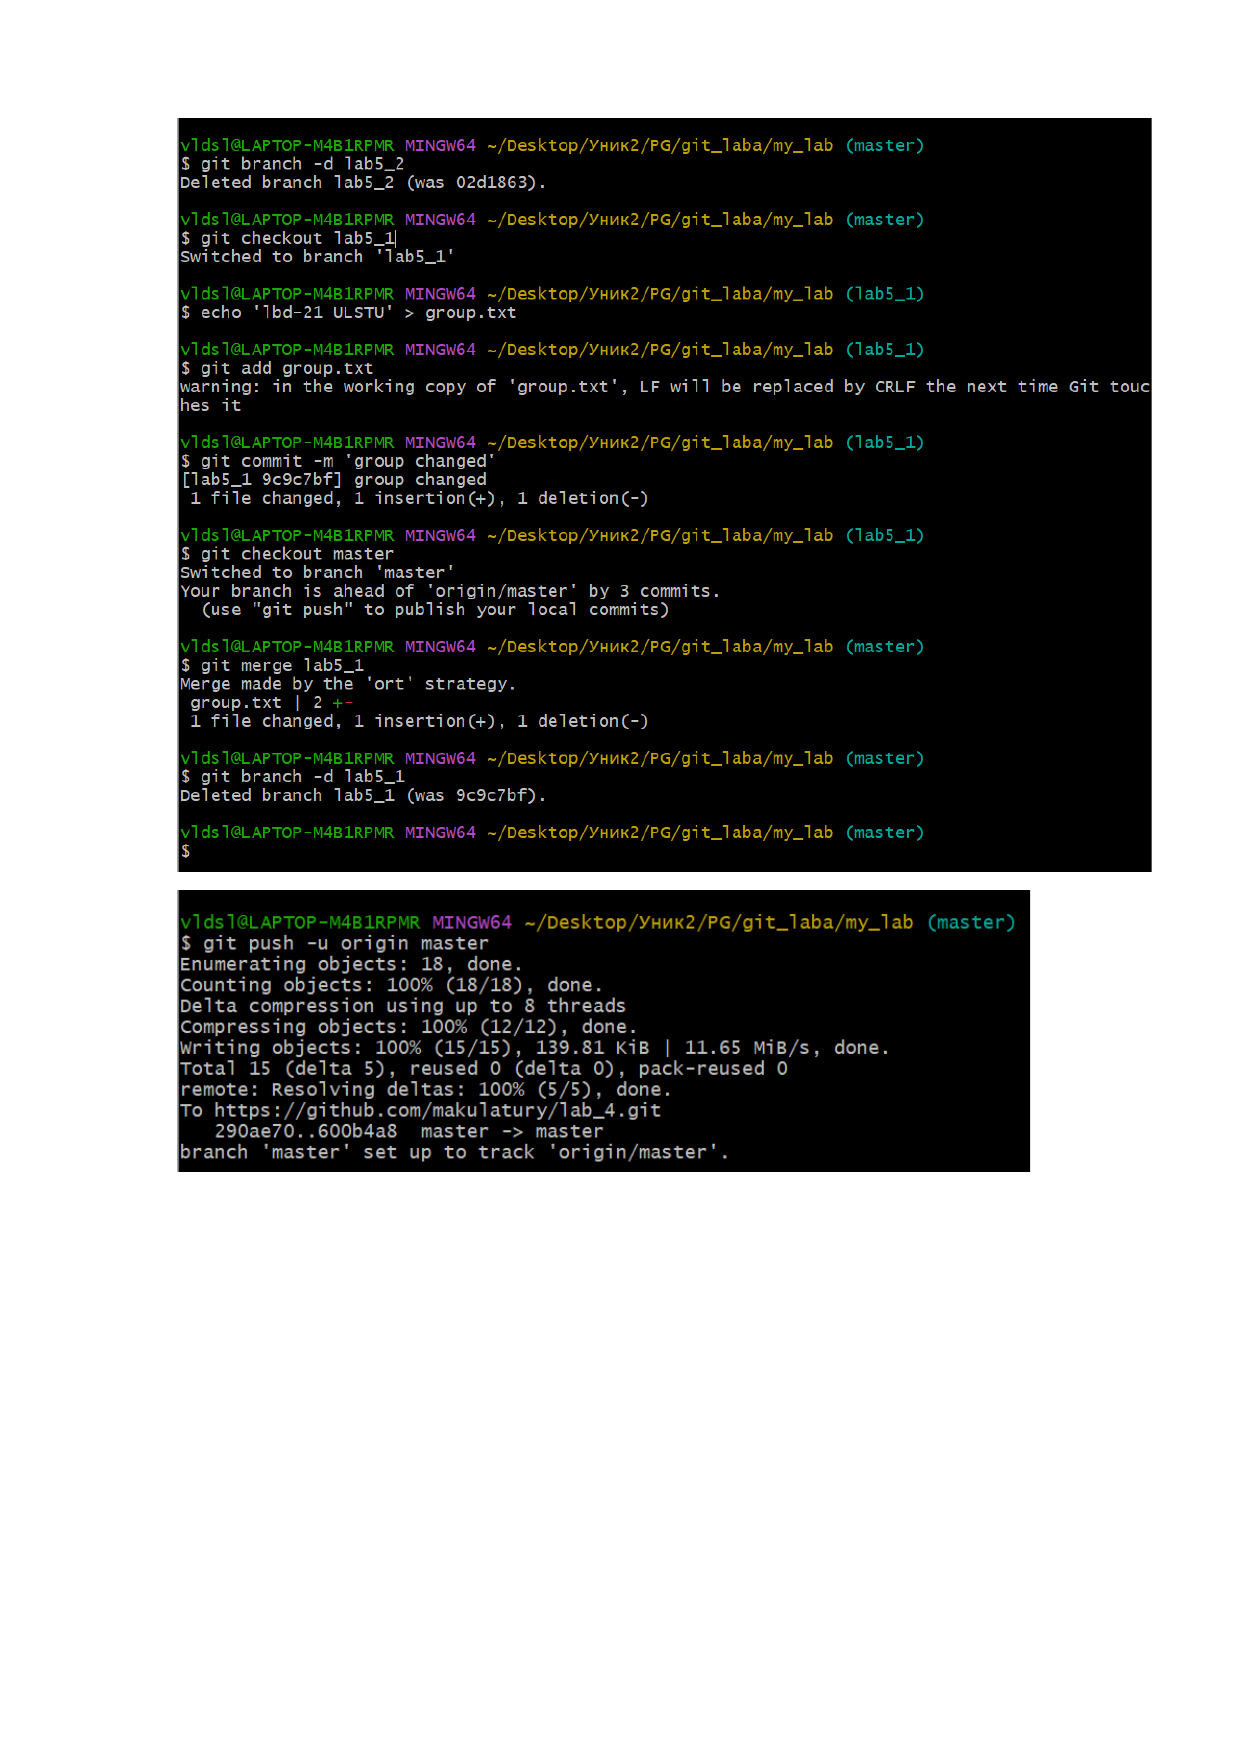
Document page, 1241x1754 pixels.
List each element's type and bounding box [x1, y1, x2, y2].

picture [177, 890, 1031, 1172]
picture [177, 118, 1152, 872]
